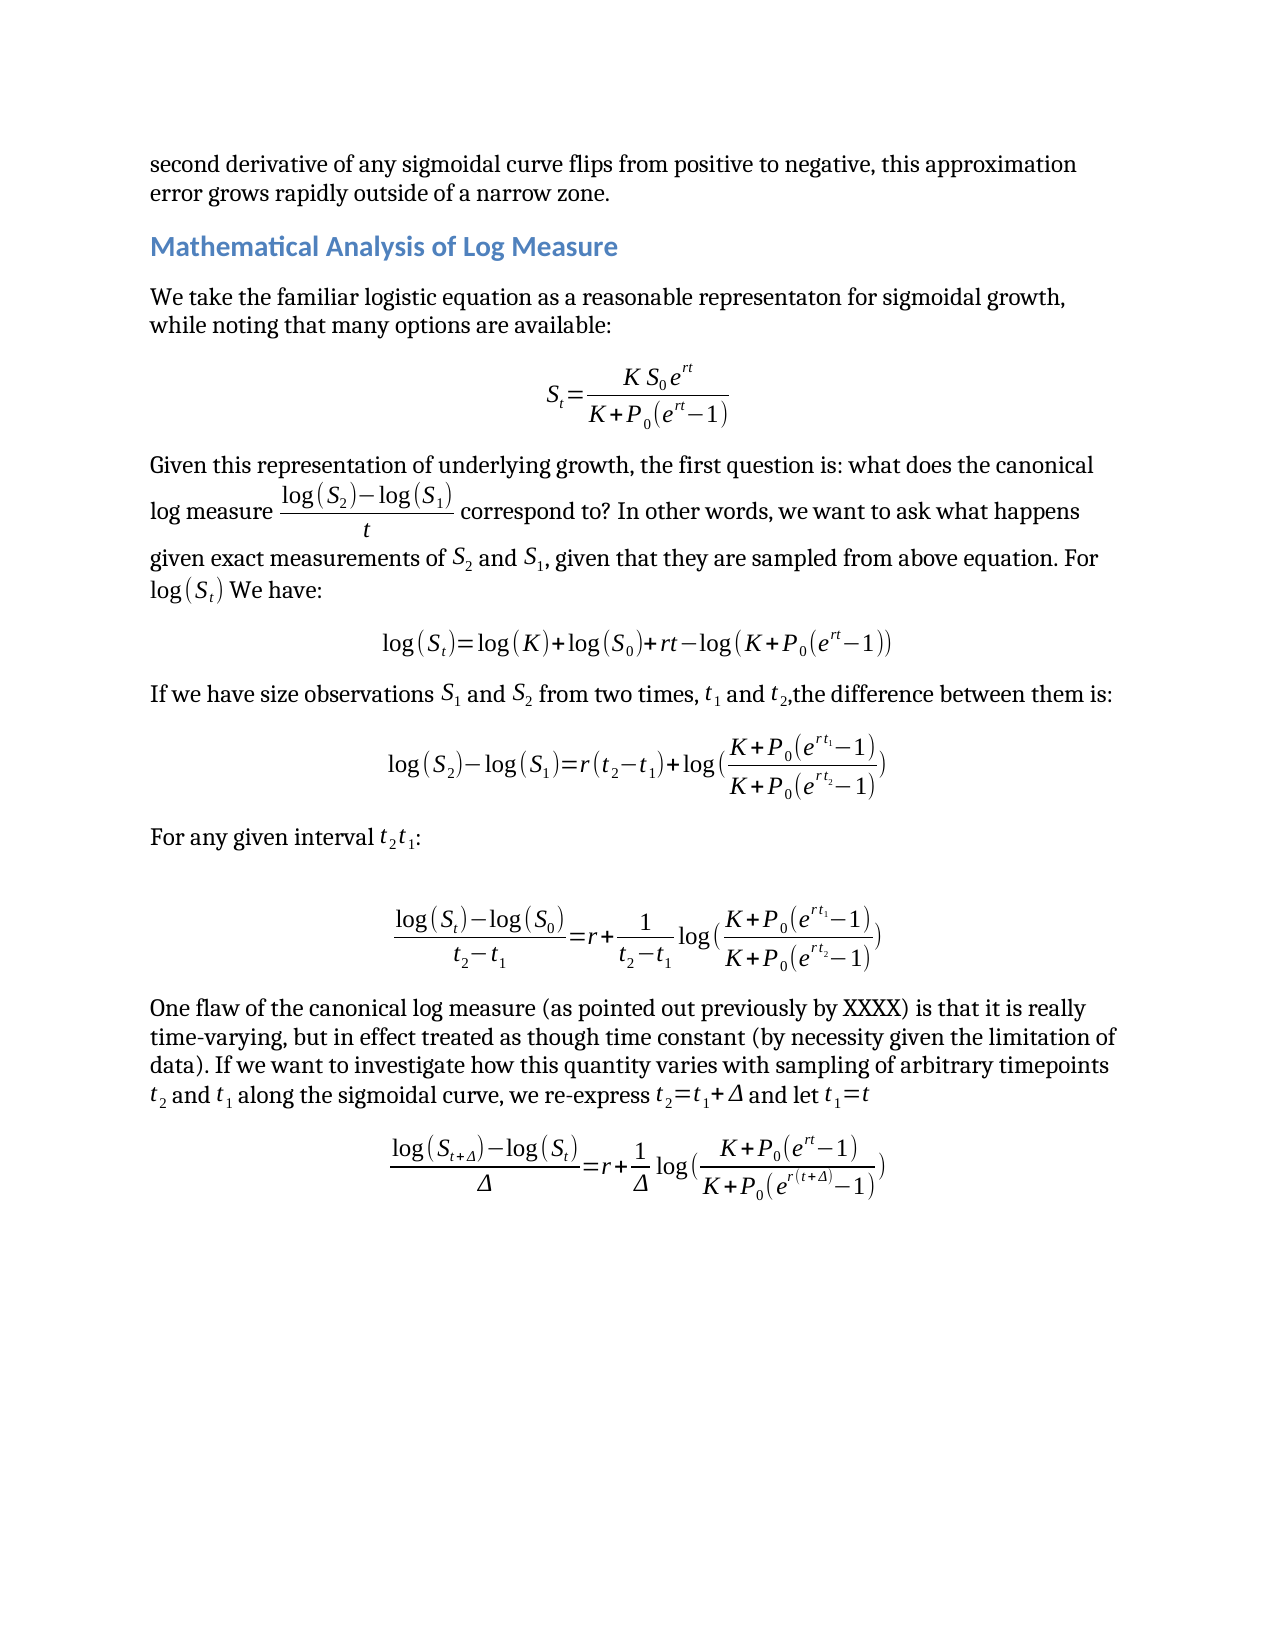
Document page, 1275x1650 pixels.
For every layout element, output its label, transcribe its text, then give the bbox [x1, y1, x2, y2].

text One flaw of the canonical log measure (as pointed out previously by XXXX) is that it is really time-varying, but in effect treated as though time constant (by necessity given the limitation of data). If we want to investigate how this quantity varies with sampling of arbitrary timepoints and along the sigmoidal curve, we re-express and let [150, 994, 1125, 1111]
text Given this representation of underlying growth, the first question is: what does the canonical log measure correspond to? In other words, we want to ask what happens given exact measurements of and , given that they are sampled from above equation. For We have: [150, 451, 1125, 606]
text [150, 150, 1125, 207]
text We take the familiar logistic equation as a reasonable representaton for sigmoidal growth, while noting that many options are available: [150, 283, 1125, 340]
subtitle Mathematical Analysis of Log Measure [150, 228, 1125, 264]
text If we have size observations and from two times, and ,the difference between them is: [150, 679, 1125, 710]
text For any given interval : [150, 822, 1125, 882]
